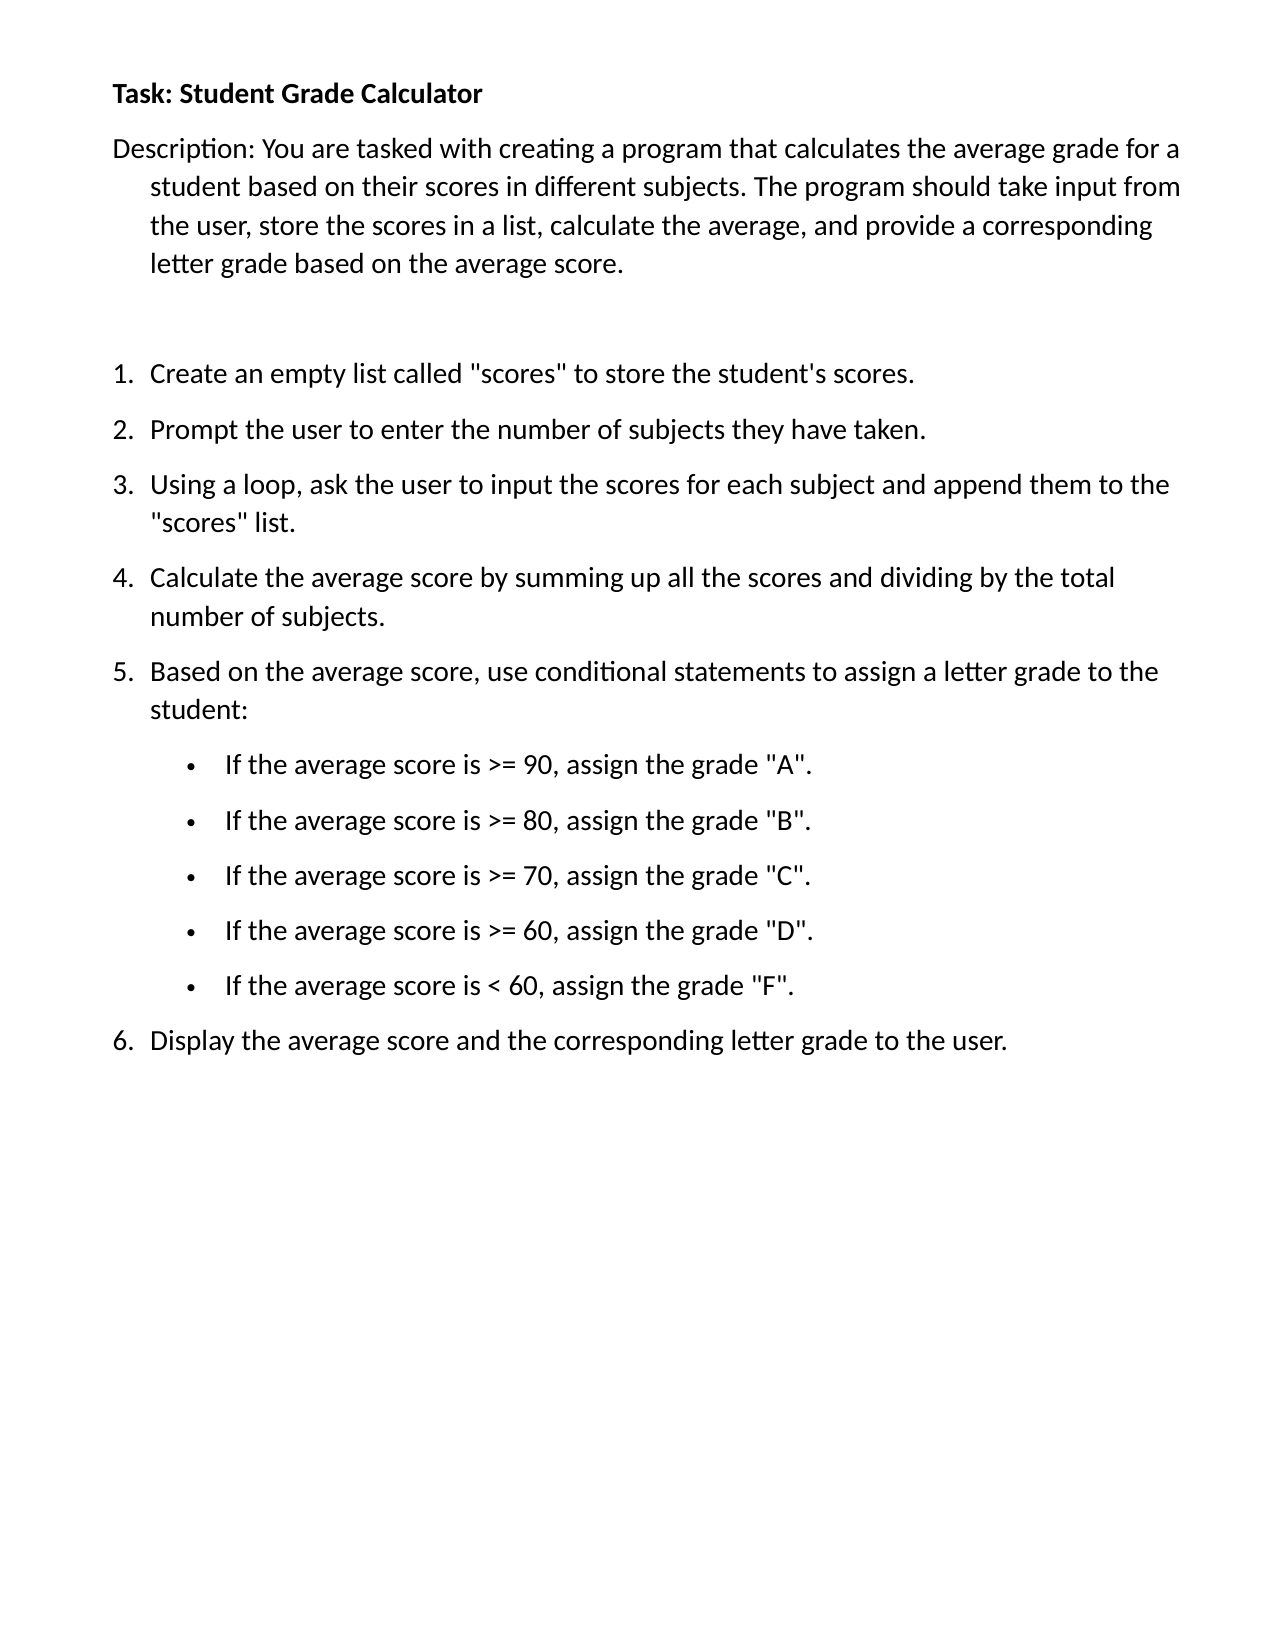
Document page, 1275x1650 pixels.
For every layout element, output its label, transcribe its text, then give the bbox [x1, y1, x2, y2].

list Calculate the average score by summing up all the scores and dividing by the total number of subjects. [112, 559, 1200, 633]
list Using a loop, ask the user to input the scores for each subject and append them to the "scores" list. [112, 466, 1200, 540]
list Display the average score and the corresponding letter grade to the user. [112, 1022, 1200, 1058]
text Description: You are tasked with creating a program that calculates the average grade for a student based on their scores in different subjects. The program should take input from the user, store the scores in a list, calculate the average, and provide a corresponding letter grade based on the average score. [112, 130, 1200, 281]
list If the average score is >= 70, assign the grade "C". [187, 857, 1200, 892]
text Task: Student Grade Calculator [112, 75, 1200, 111]
list If the average score is >= 80, assign the grade "B". [187, 802, 1200, 837]
list If the average score is < 60, assign the grade "F". [187, 967, 1200, 1002]
list If the average score is >= 90, assign the grade "A". [187, 746, 1200, 782]
list Prompt the user to enter the number of subjects they have taken. [112, 411, 1200, 446]
list If the average score is >= 60, assign the grade "D". [187, 912, 1200, 947]
list Based on the average score, use conditional statements to assign a letter grade to the student: [112, 653, 1200, 727]
list Create an empty list called "scores" to store the student's scores. [112, 356, 1200, 391]
